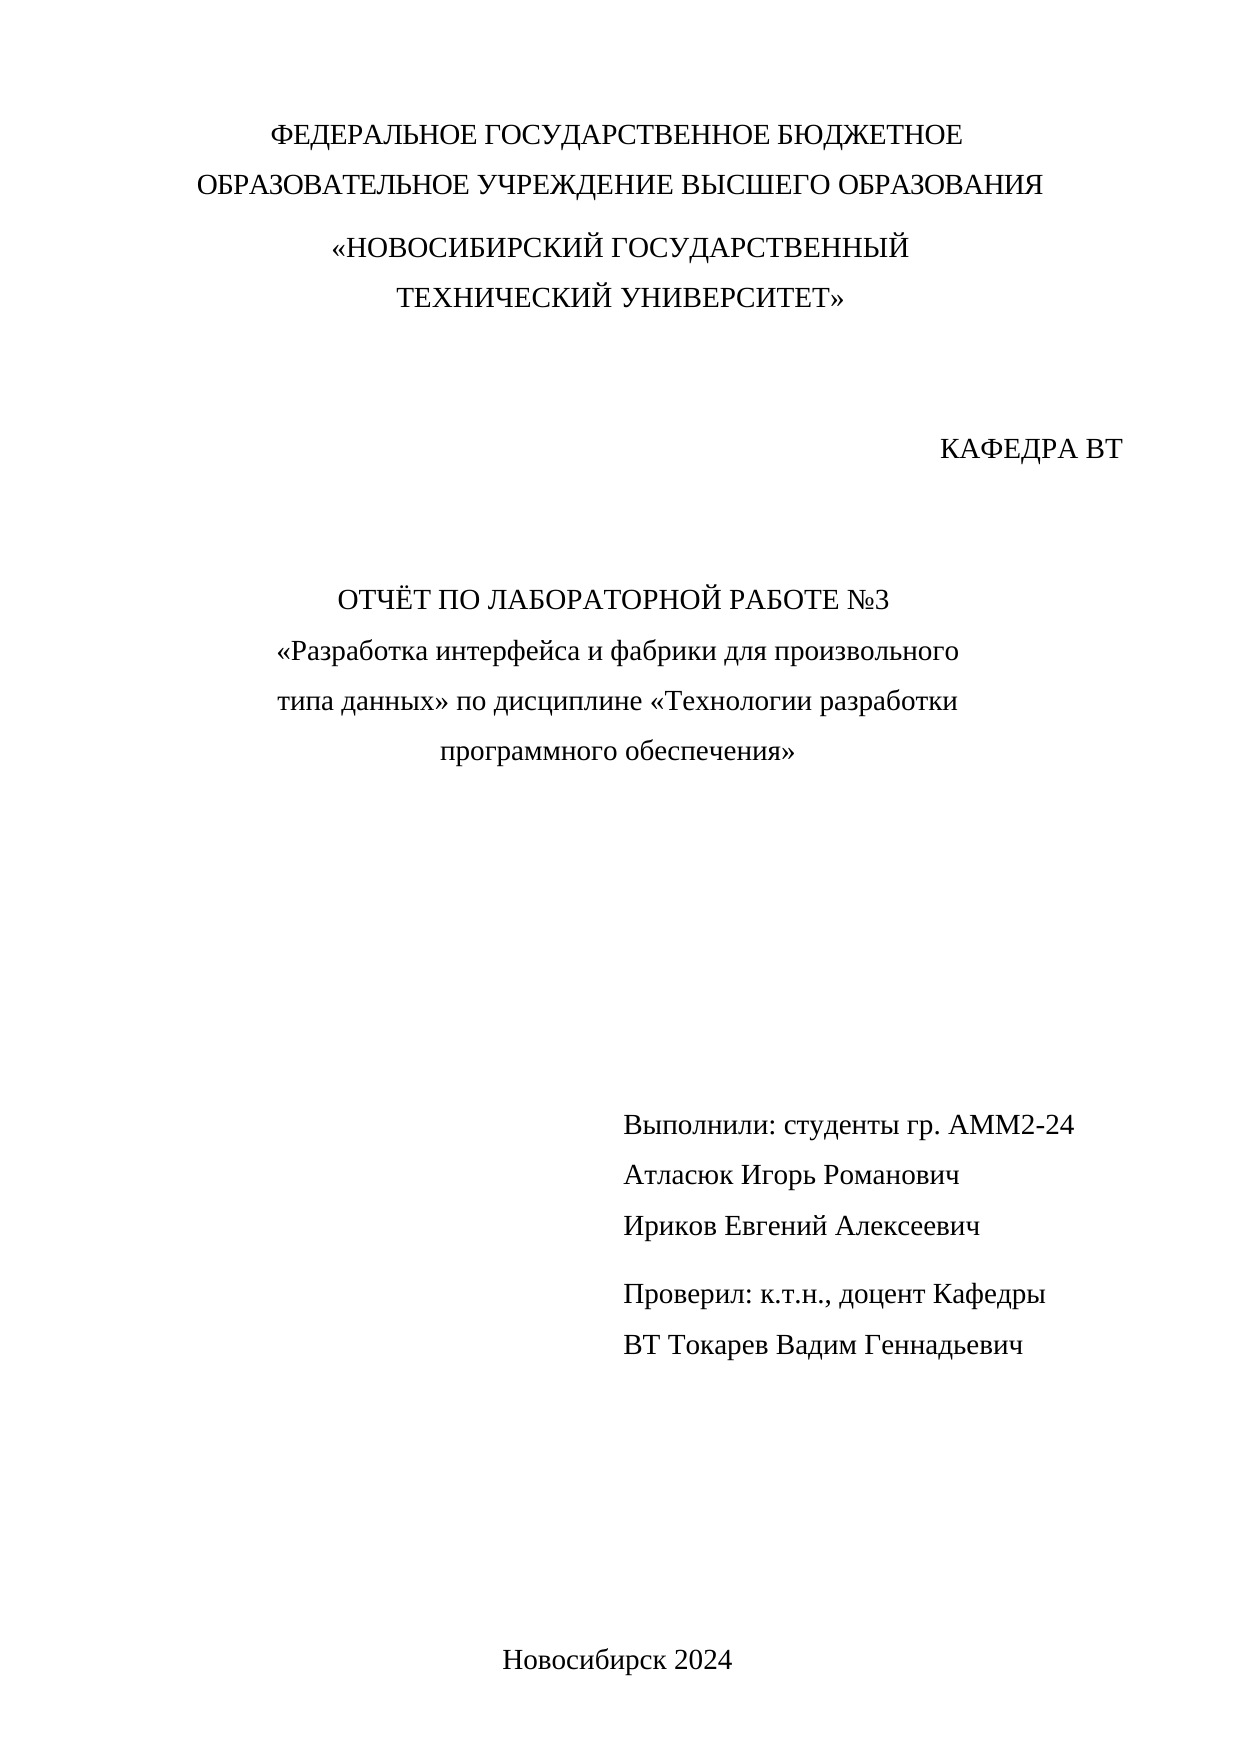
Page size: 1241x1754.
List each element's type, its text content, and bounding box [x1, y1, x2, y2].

subtitle КАФЕДРА ВТ [106, 432, 1123, 465]
subtitle ОТЧЁТ ПО ЛАБОРАТОРНОЙ РАБОТЕ №3 [246, 582, 981, 616]
subtitle «Разработка интерфейса и фабрики для произвольного типа данных» по дисциплине «Технологии разработки программного обеспечения» [254, 633, 981, 767]
subtitle ФЕДЕРАЛЬНОЕ ГОСУДАРСТВЕННОЕ БЮДЖЕТНОЕ ОБРАЗОВАТЕЛЬНОЕ УЧРЕЖДЕНИЕ ВЫСШЕГО ОБРАЗОВАНИЯ [189, 117, 1044, 201]
subtitle Проверил: к.т.н., доцент Кафедры ВТ Токарев Вадим Геннадьевич [623, 1277, 1080, 1361]
subtitle Новосибирск 2024 [253, 1642, 981, 1676]
subtitle «НОВОСИБИРСКИЙ ГОСУДАРСТВЕННЫЙ ТЕХНИЧЕСКИЙ УНИВЕРСИТЕТ» [254, 230, 986, 314]
subtitle Ириков Евгений Алексеевич [623, 1208, 1080, 1241]
subtitle Выполнили: студенты гр. АММ2-24 Атласюк Игорь Романович [623, 1107, 1080, 1191]
